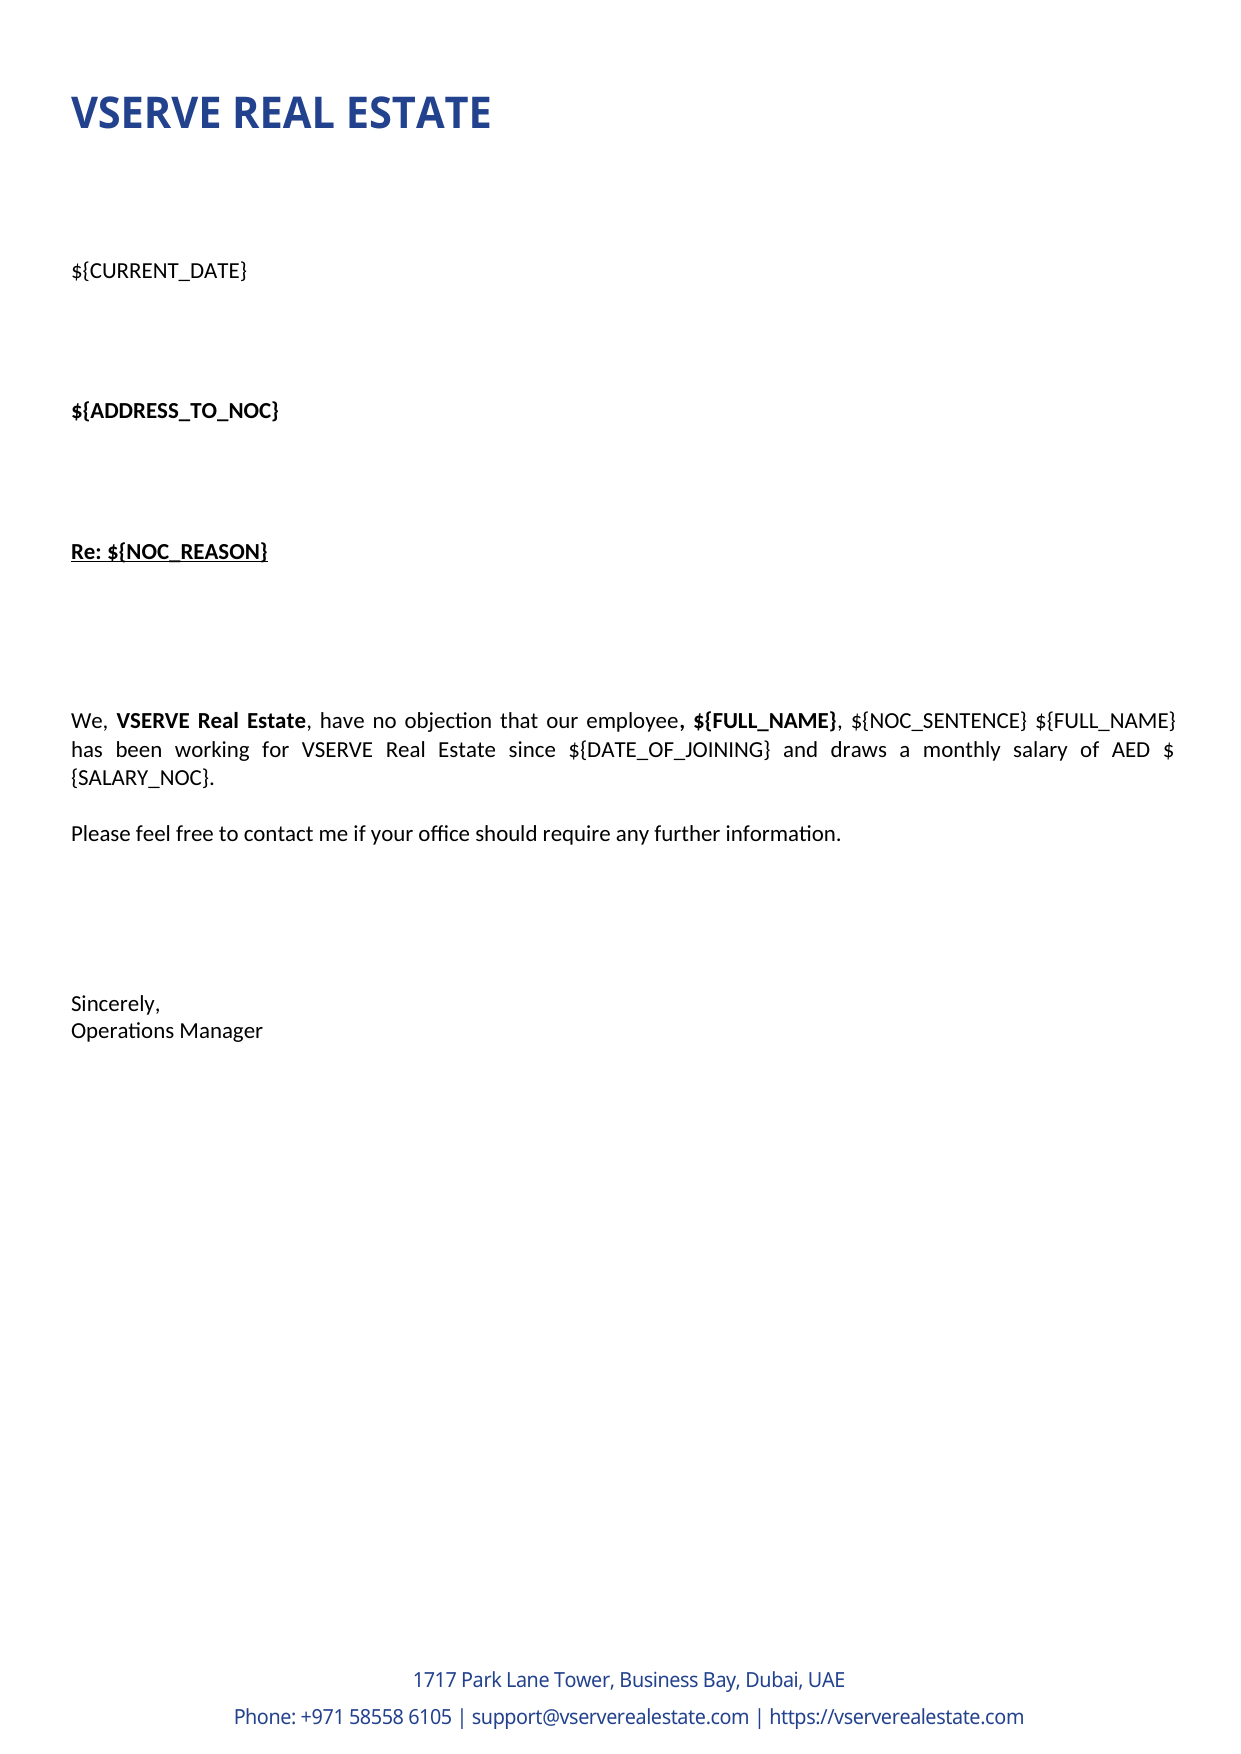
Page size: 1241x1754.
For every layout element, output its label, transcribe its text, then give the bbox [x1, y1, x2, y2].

text Operations Manager [71, 1017, 1176, 1045]
text Please feel free to contact me if your office should require any further information. [71, 791, 1176, 847]
text ${CURRENT_DATE} [71, 228, 1176, 284]
text We, VSERVE Real Estate, have no objection that our employee, ${FULL_NAME}, ${NOC_SENTENCE} ${FULL_NAME} has been working for VSERVE Real Estate since ${DATE_OF_JOINING} and draws a monthly salary of AED ${SALARY_NOC}. [71, 651, 1176, 791]
text Sincerely, [71, 989, 1176, 1017]
text Re: ${NOC_REASON} [71, 481, 1176, 565]
text ${ADDRESS_TO_NOC} [71, 397, 1176, 425]
